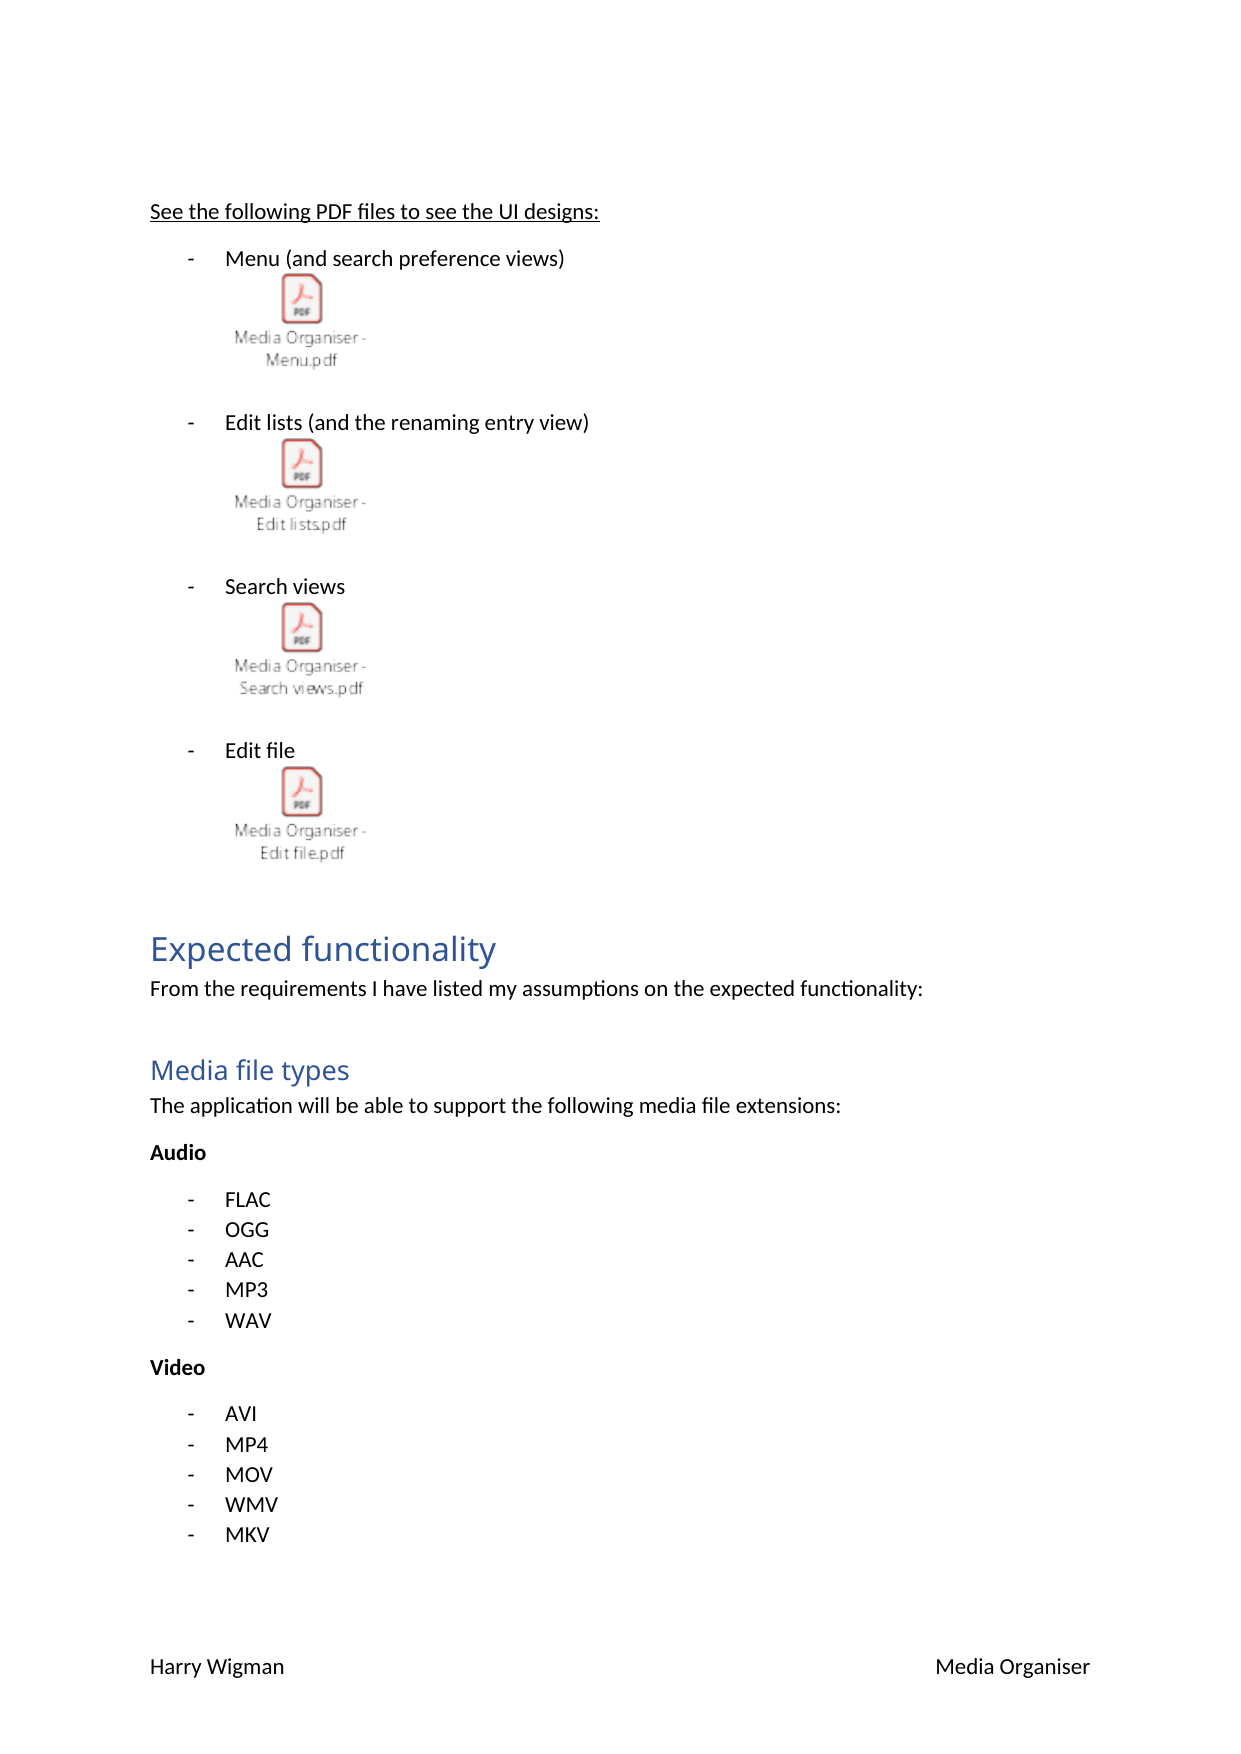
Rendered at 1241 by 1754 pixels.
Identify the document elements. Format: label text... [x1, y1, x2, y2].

subtitle Media file types [150, 1051, 1090, 1088]
list AVI [187, 1399, 1090, 1428]
list Search views [187, 572, 1090, 734]
list FLAC [187, 1185, 1090, 1213]
list Menu (and search preference views) [187, 244, 1090, 406]
list WAV [187, 1306, 1090, 1334]
list WMV [187, 1490, 1090, 1518]
text The application will be able to support the following media file extensions: [150, 1091, 1090, 1119]
list Edit lists (and the renaming entry view) [187, 408, 1090, 570]
text See the following PDF files to see the UI designs: [150, 197, 1090, 225]
list MP4 [187, 1430, 1090, 1458]
text Audio [150, 1138, 1090, 1166]
list OGG [187, 1215, 1090, 1243]
list MKV [187, 1520, 1090, 1579]
list AAC [187, 1245, 1090, 1273]
text From the requirements I have listed my assumptions on the expected functionality: [150, 974, 1090, 1033]
subtitle Expected functionality [150, 925, 1090, 971]
list Edit file [187, 736, 1090, 898]
list MP3 [187, 1276, 1090, 1304]
list MOV [187, 1460, 1090, 1488]
text Video [150, 1353, 1090, 1381]
